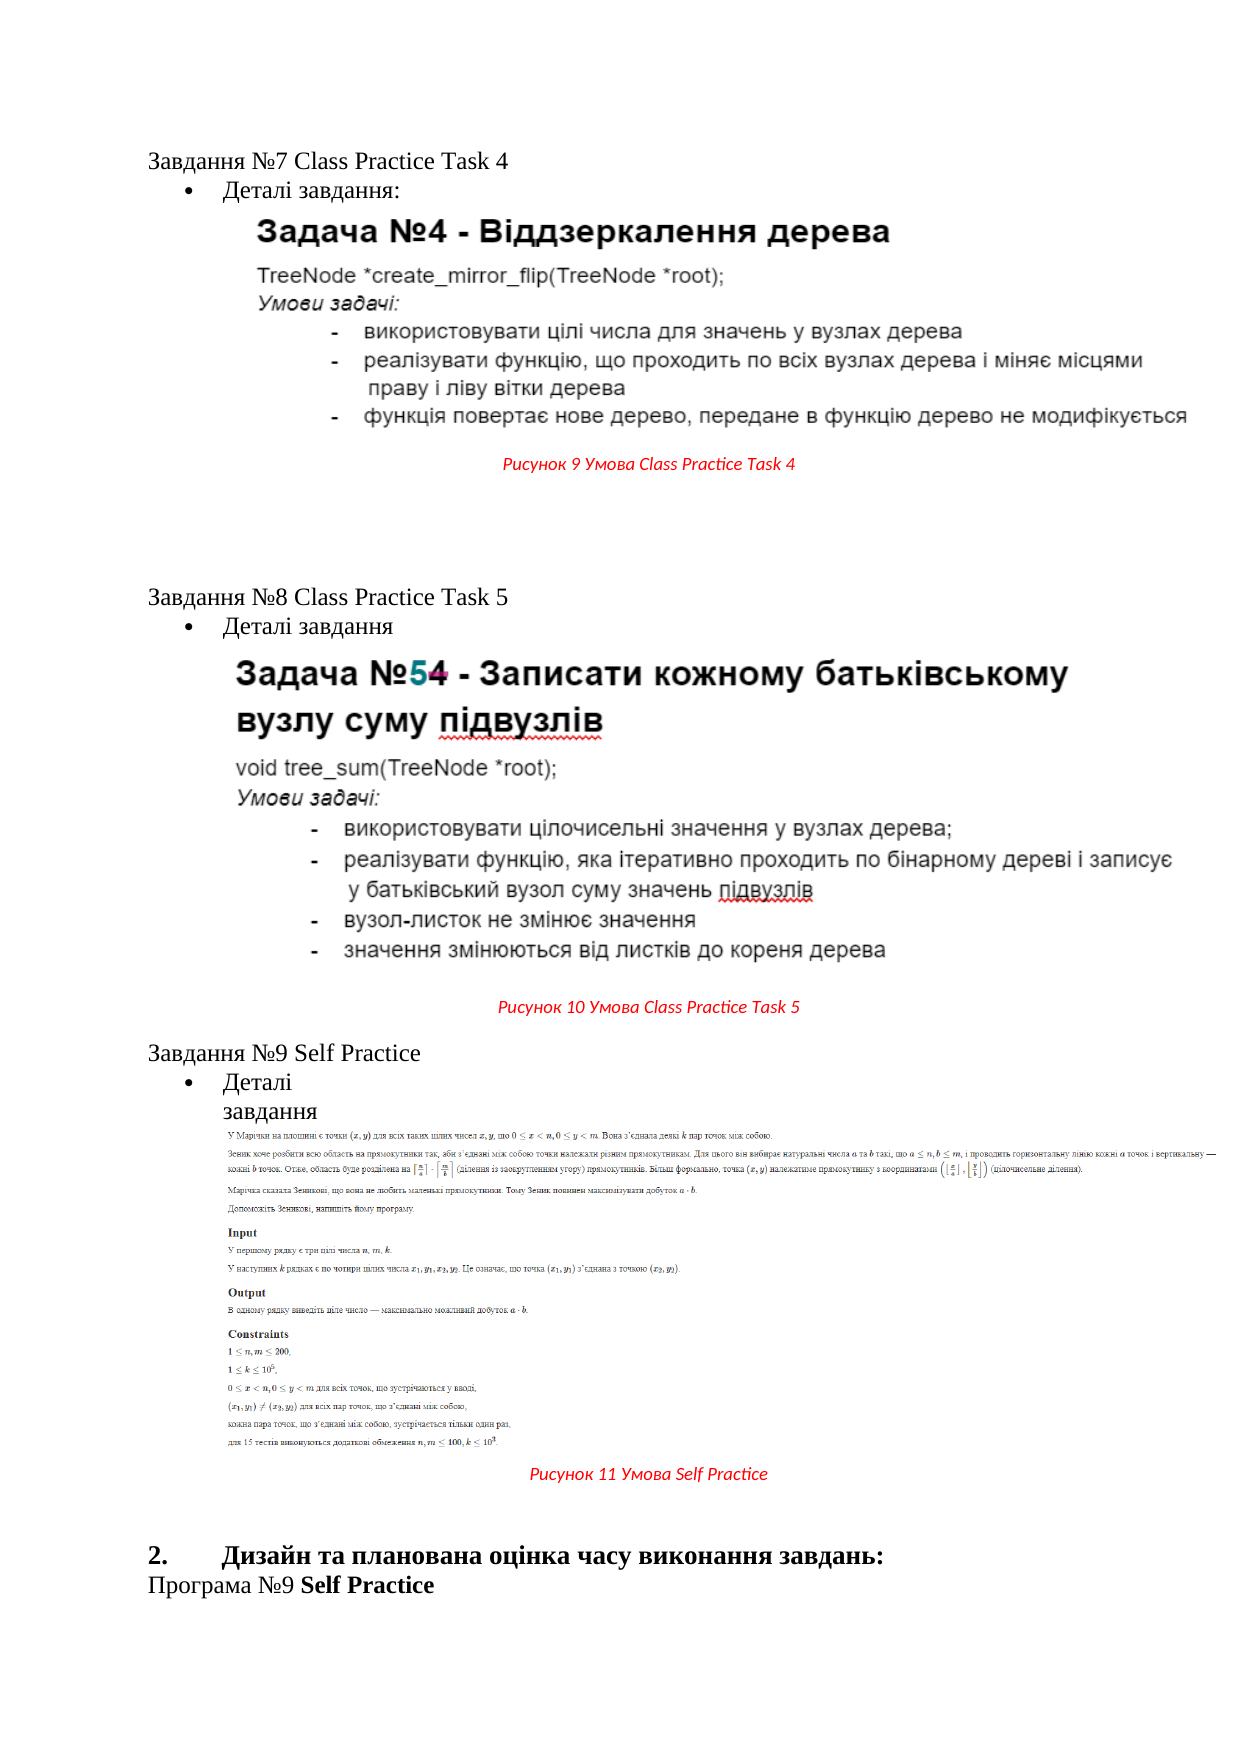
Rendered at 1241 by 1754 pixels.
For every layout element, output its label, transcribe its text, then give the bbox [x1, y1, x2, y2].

picture [222, 639, 1204, 995]
text Завдання №9 Self Practice [148, 1038, 1152, 1067]
text 2. Дизайн та планована оцінка часу виконання завдань: [148, 1539, 1152, 1570]
text Рисунок 10 Умова Class Practice Task 5 [148, 995, 1152, 1018]
text Завдання №7 Class Practice Task 4 [148, 146, 1152, 175]
list Деталі завдання [185, 611, 1152, 640]
picture [222, 203, 1227, 453]
text Програма №9 Self Practice [148, 1570, 1152, 1599]
text Завдання №8 Class Practice Task 5 [148, 582, 1152, 611]
text Рисунок 11 Умова Self Practice [148, 1462, 1152, 1485]
text Рисунок 9 Умова Class Practice Task 4 [148, 452, 1152, 475]
picture [222, 1124, 1227, 1462]
